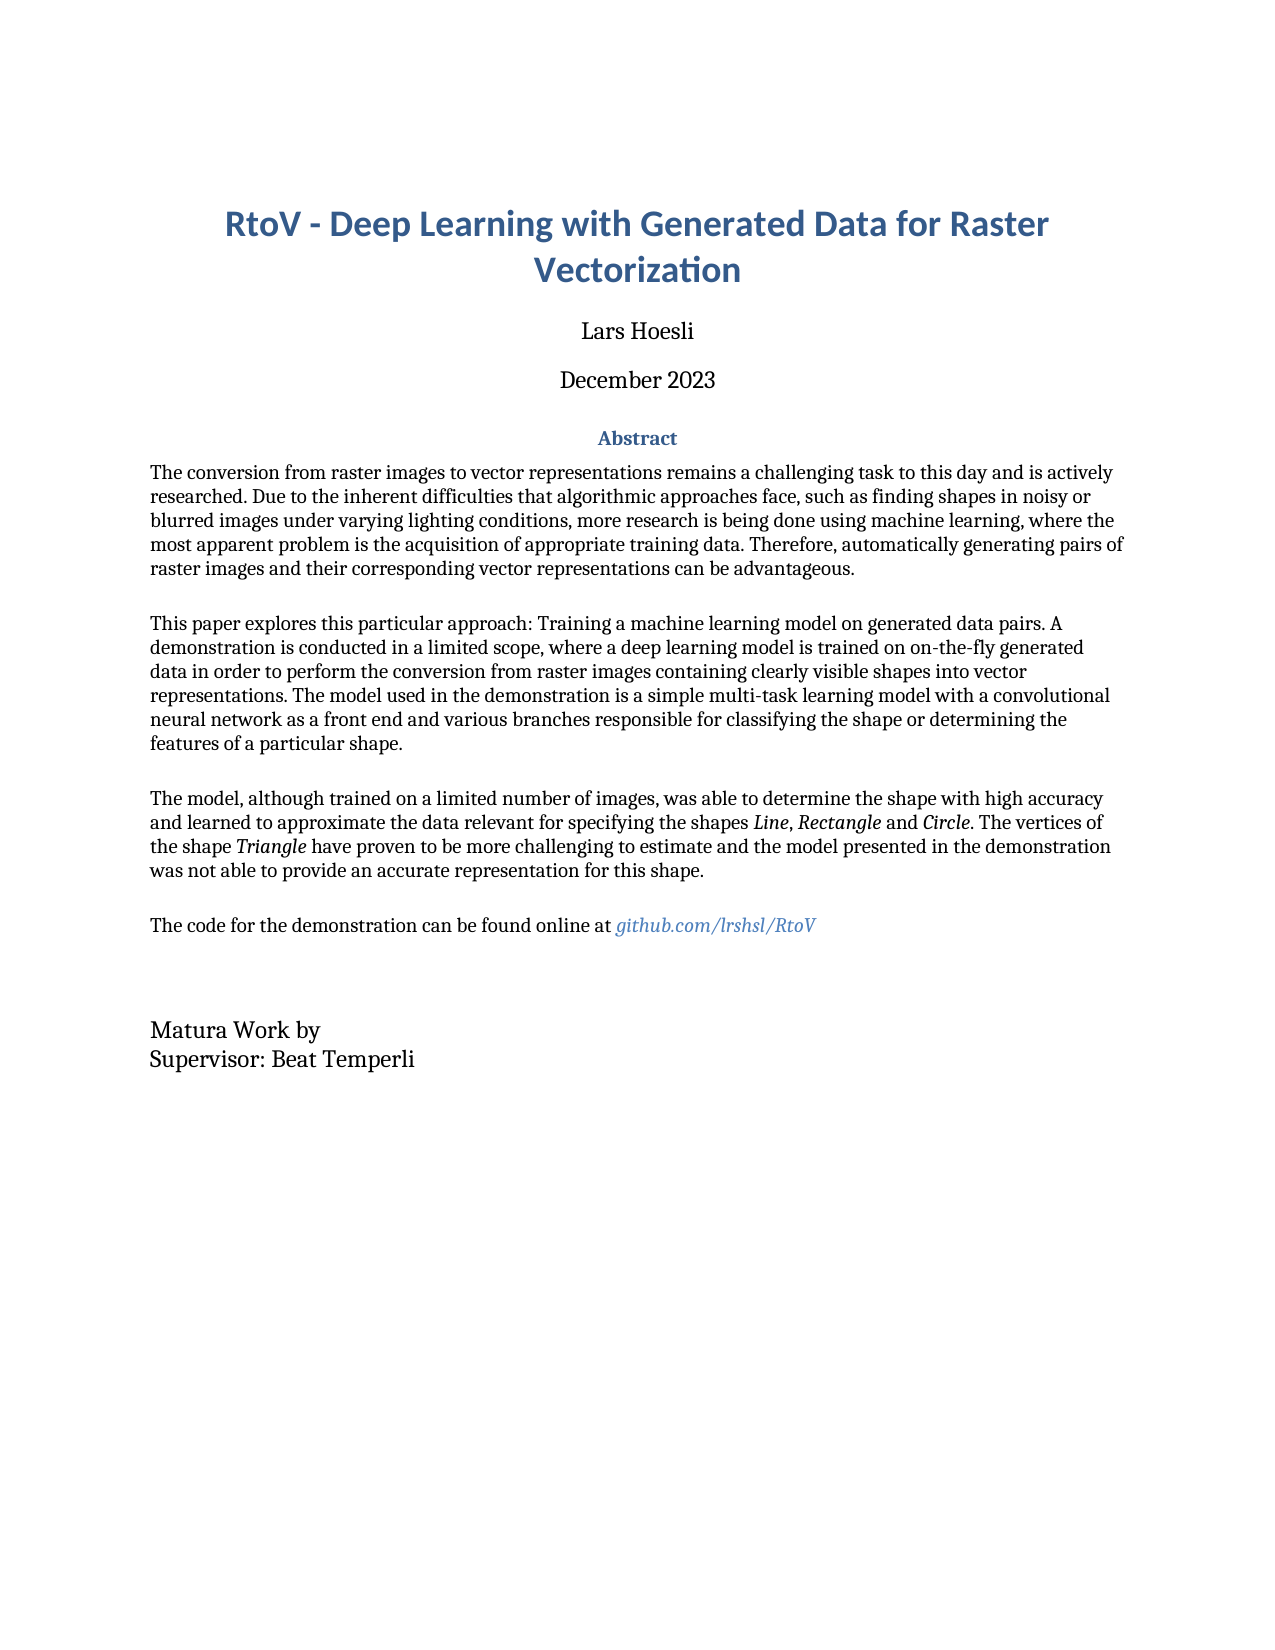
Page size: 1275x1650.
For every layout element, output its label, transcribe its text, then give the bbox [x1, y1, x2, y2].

text The code for the demonstration can be found online at github.com/lrshsl/RtoV [150, 914, 1125, 938]
title Abstract [150, 426, 1125, 450]
text The model, although trained on a limited number of images, was able to determine the shape with high accuracy and learned to approximate the data relevant for specifying the shapes Line, Rectangle and Circle. The vertices of the shape Triangle have proven to be more challenging to estimate and the model presented in the demonstration was not able to provide an accurate representation for this shape. [150, 787, 1125, 882]
text This paper explores this particular approach: Training a machine learning model on generated data pairs. A demonstration is conducted in a limited scope, where a deep learning model is trained on on-the-fly generated data in order to perform the conversion from raster images containing clearly visible shapes into vector representations. The model used in the demonstration is a simple multi-task learning model with a convolutional neural network as a front end and various branches responsible for classifying the shape or determining the features of a particular shape. [150, 612, 1125, 755]
text Matura Work by Supervisor: Beat Temperli [150, 1016, 1125, 1103]
text December 2023 [150, 366, 1125, 395]
title RtoV - Deep Learning with Generated Data for Raster Vectorization [150, 200, 1125, 292]
text The conversion from raster images to vector representations remains a challenging task to this day and is actively researched. Due to the inherent difficulties that algorithmic approaches face, such as finding shapes in noisy or blurred images under varying lighting conditions, more research is being done using machine learning, where the most apparent problem is the acquisition of appropriate training data. Therefore, automatically generating pairs of raster images and their corresponding vector representations can be advantageous. [150, 461, 1125, 580]
text Lars Hoesli [150, 317, 1125, 345]
